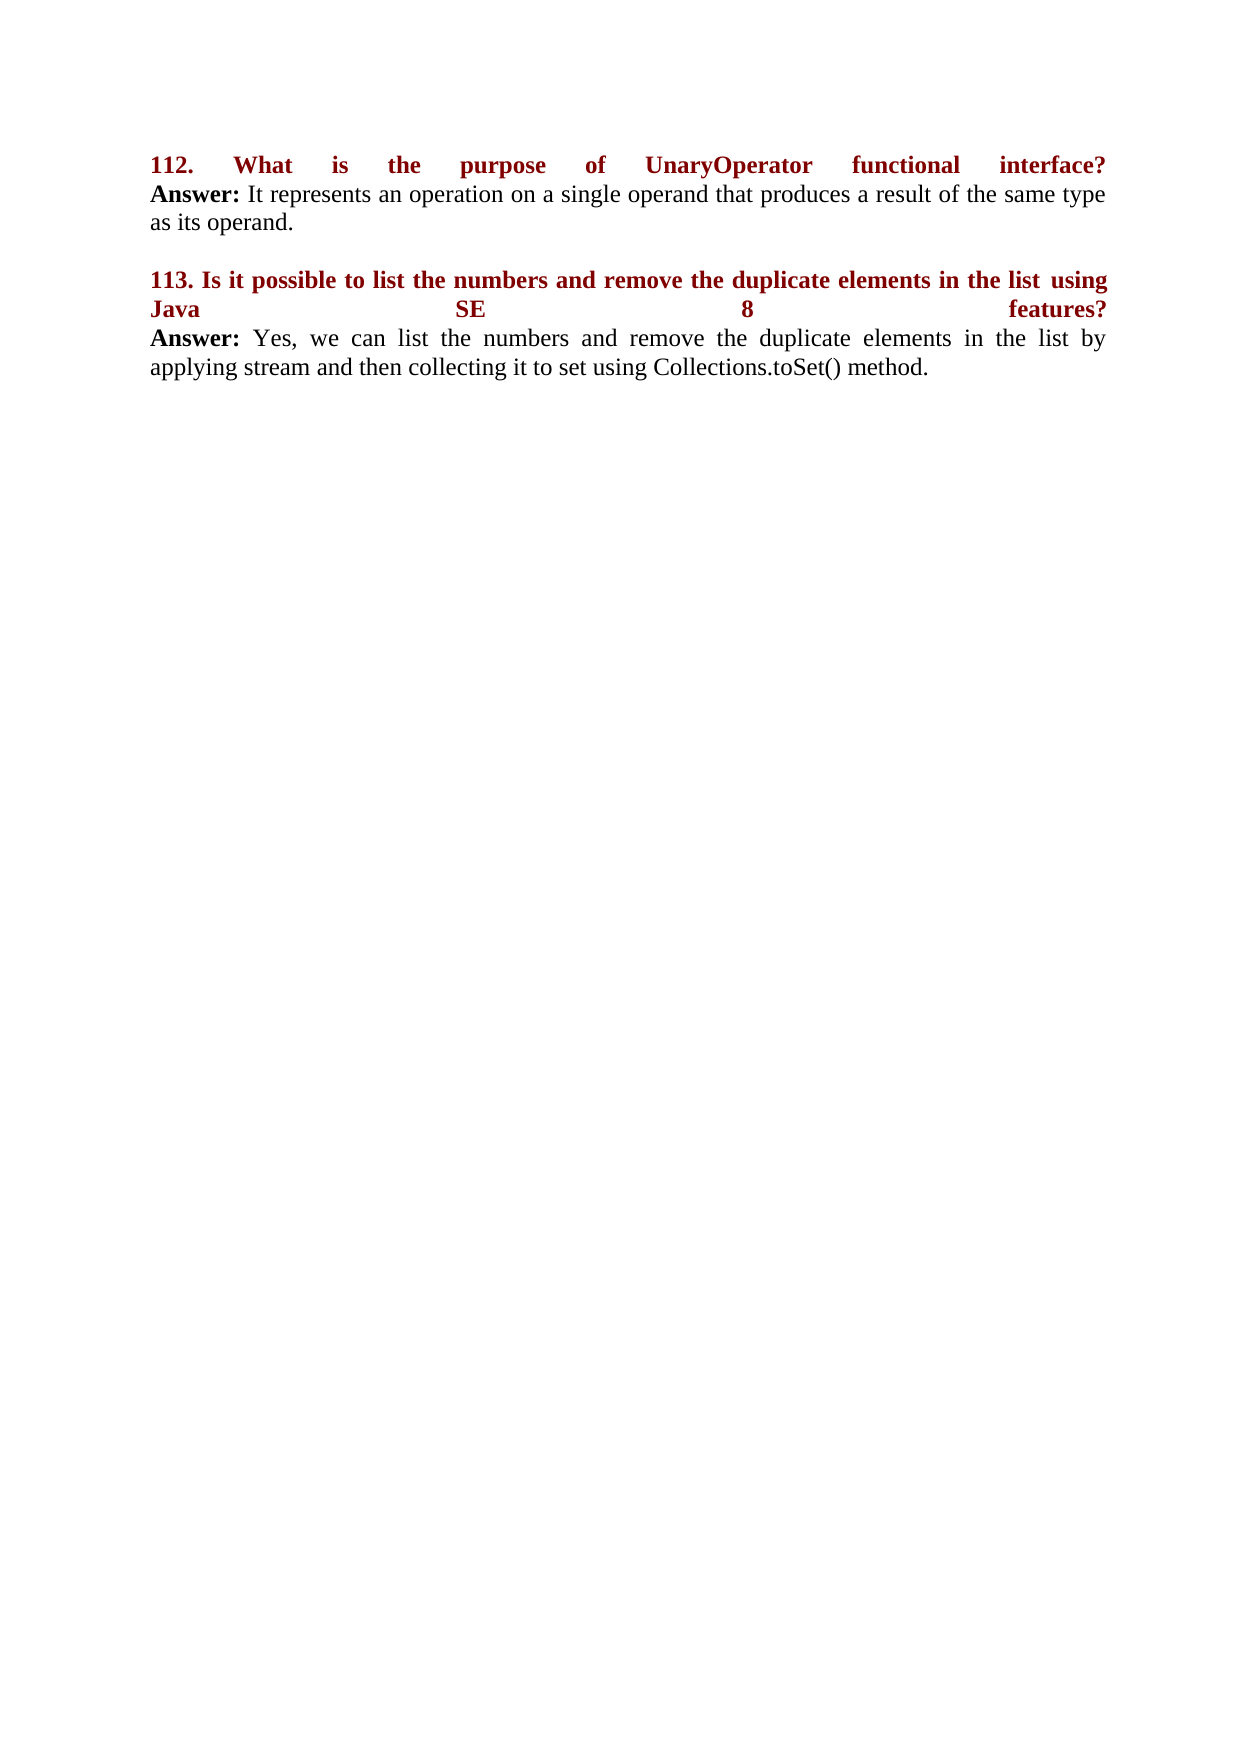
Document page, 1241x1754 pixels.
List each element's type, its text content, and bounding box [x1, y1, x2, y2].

text 113. Is it possible to list the numbers and remove the duplicate elements in the list using Java SE 8 features? Answer: Yes, we can list the numbers and remove the duplicate elements in the list by applying stream and then collecting it to set using Collections.toSet() method. [150, 265, 1107, 380]
text 112. What is the purpose of UnaryOperator functional interface? Answer: It represents an operation on a single operand that produces a result of the same type as its operand. [150, 150, 1107, 236]
